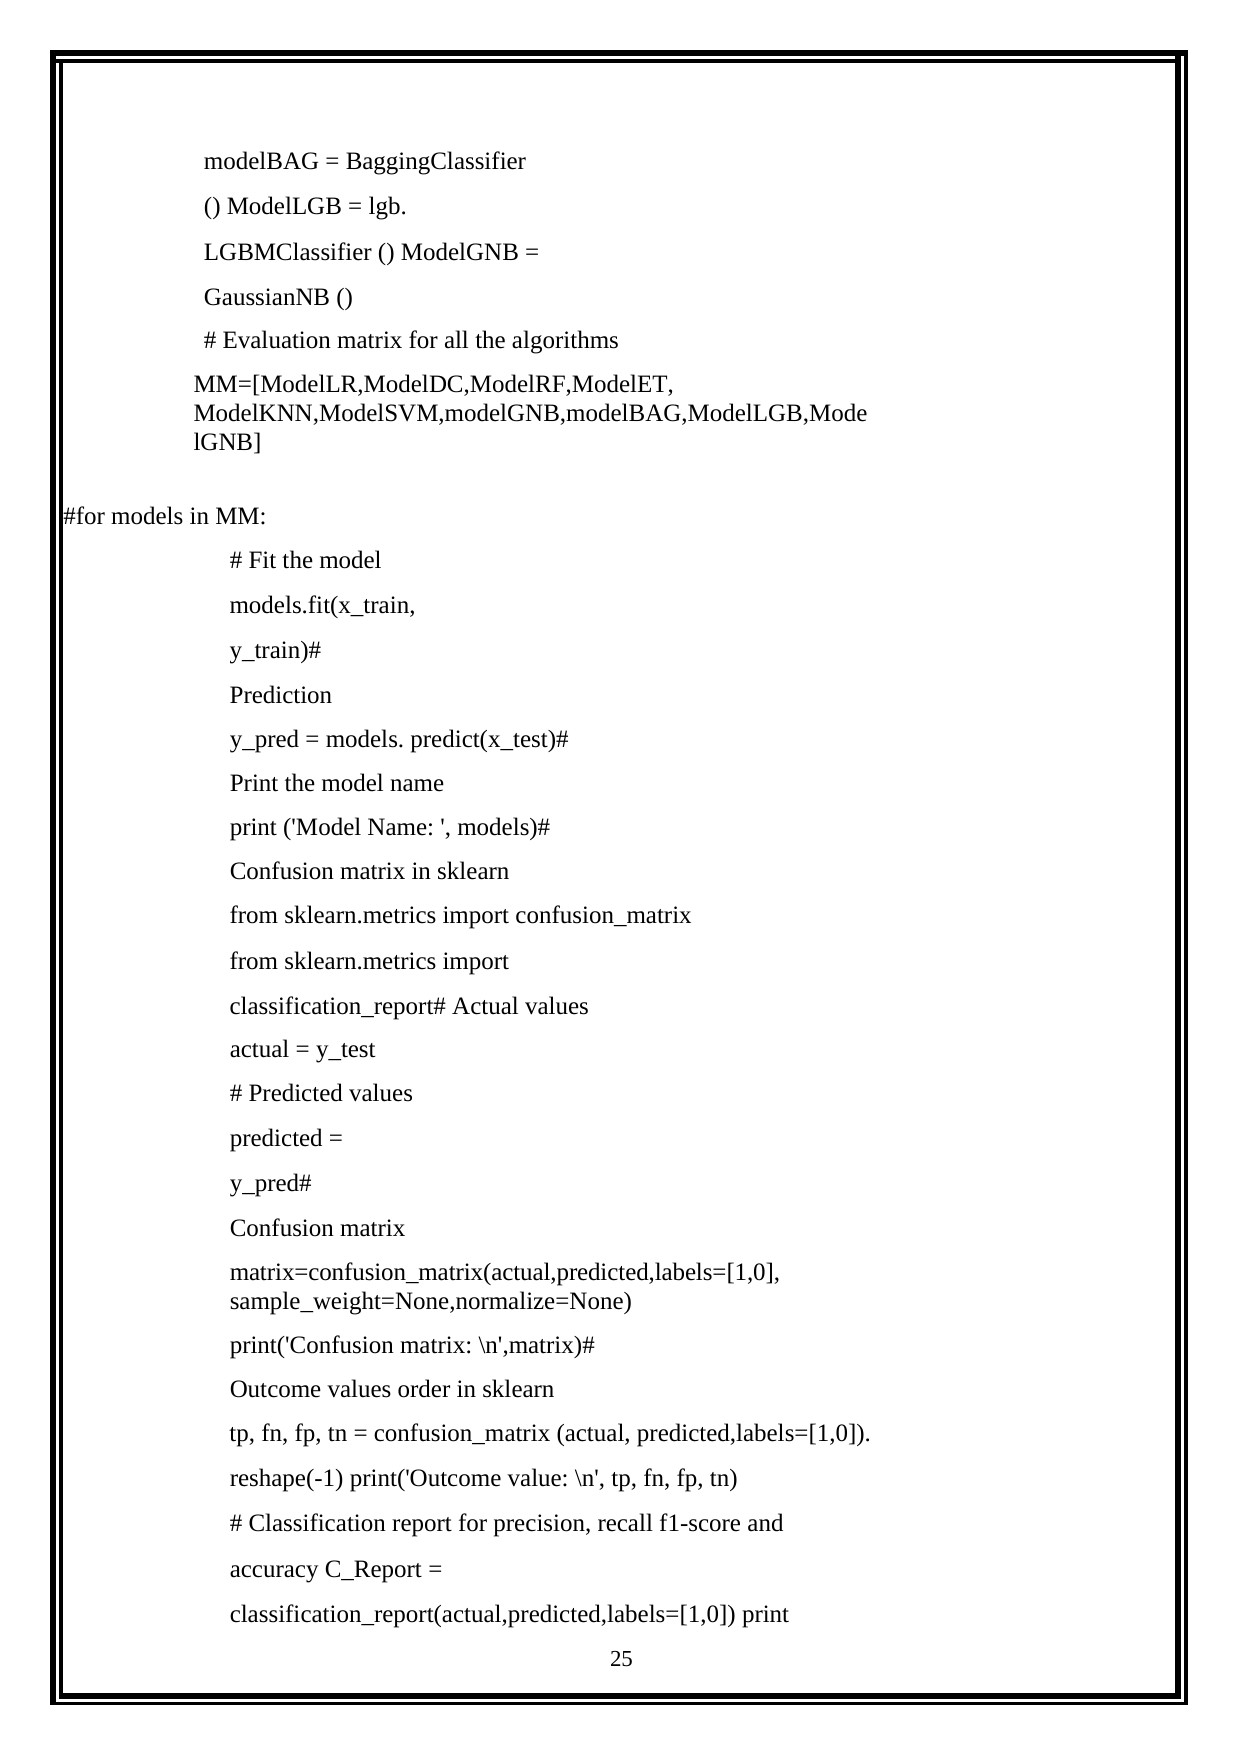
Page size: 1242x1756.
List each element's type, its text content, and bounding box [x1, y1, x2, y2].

text Prediction [229, 680, 1175, 709]
text y_pred = models. predict(x_test)# [229, 724, 1175, 753]
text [229, 1508, 854, 1628]
text # Predicted values predicted = y_pred# [229, 1078, 418, 1197]
text matrix=confusion_matrix(actual,predicted,labels=[1,0], sample_weight=None,normalize=None) [229, 1257, 852, 1315]
text MM=[ModelLR,ModelDC,ModelRF,ModelET, ModelKNN,ModelSVM,modelGNB,modelBAG,ModelLGB,ModelGNB] [193, 369, 872, 456]
text from sklearn.metrics import confusion_matrix from sklearn.metrics import classification_report# Actual values [229, 900, 703, 1020]
text Print the model name [229, 768, 1175, 797]
text print('Confusion matrix: \n',matrix)# [229, 1330, 1175, 1359]
text #for models in MM: [63, 501, 1175, 530]
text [204, 146, 547, 311]
text # Evaluation matrix for all the algorithms [204, 327, 1175, 353]
text Confusion matrix [229, 1213, 1175, 1242]
text actual = y_test [229, 1037, 1175, 1063]
text Outcome values order in sklearn [229, 1374, 1175, 1403]
text Confusion matrix in sklearn [229, 856, 1175, 885]
text print ('Model Name: ', models)# [229, 812, 1175, 841]
text # Fit the model models.fit(x_train, y_train)# [229, 545, 487, 664]
text tp, fn, fp, tn = confusion_matrix (actual, predicted,labels=[1,0]). reshape(-1) print('Outcome value: \n', tp, fn, fp, tn) [229, 1418, 926, 1492]
